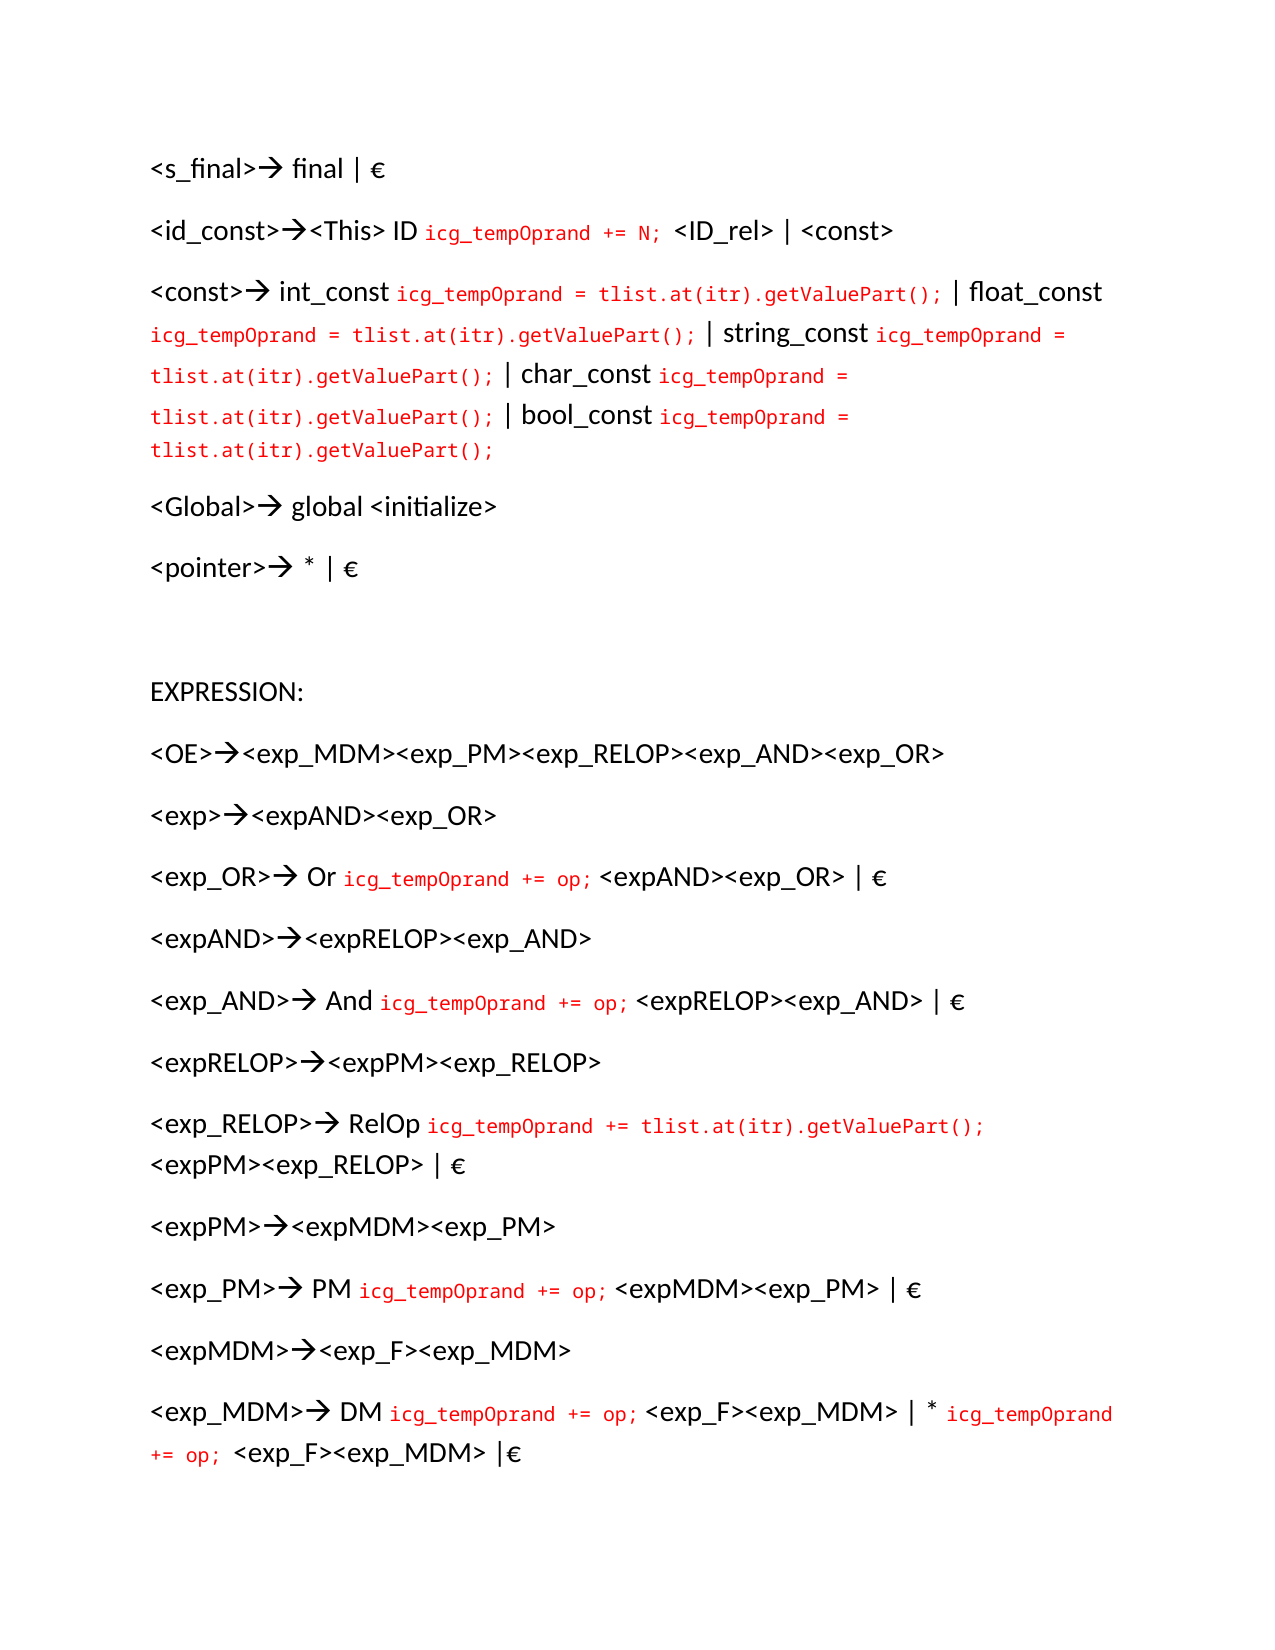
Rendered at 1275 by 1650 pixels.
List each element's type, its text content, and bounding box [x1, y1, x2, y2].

text <expMDM><exp_F><exp_MDM> [150, 1332, 1125, 1367]
text <expAND><expRELOP><exp_AND> [150, 920, 1125, 956]
text <exp_OR> Or icg_tempOprand += op; <expAND><exp_OR> | € [150, 858, 1125, 894]
text <expPM><expMDM><exp_PM> [150, 1208, 1125, 1244]
text <exp_RELOP> RelOp icg_tempOprand += tlist.at(itr).getValuePart(); <expPM><exp_RELOP> | € [150, 1105, 1125, 1182]
text <Global> global <initialize> [150, 488, 1125, 523]
text EXPRESSION: [150, 673, 1125, 709]
text <s_final> final | € [150, 150, 1125, 186]
text <const> int_const icg_tempOprand = tlist.at(itr).getValuePart(); | float_const icg_tempOprand = tlist.at(itr).getValuePart(); | string_const icg_tempOprand = tlist.at(itr).getValuePart(); | char_const icg_tempOprand = tlist.at(itr).getValuePart(); | bool_const icg_tempOprand = tlist.at(itr).getValuePart(); [150, 273, 1125, 463]
text <exp_AND> And icg_tempOprand += op; <expRELOP><exp_AND> | € [150, 982, 1125, 1017]
text <expRELOP><expPM><exp_RELOP> [150, 1044, 1125, 1079]
text <pointer> * | € [150, 549, 1125, 585]
text <exp_MDM> DM icg_tempOprand += op; <exp_F><exp_MDM> | * icg_tempOprand += op; <exp_F><exp_MDM> |€ [150, 1393, 1125, 1470]
text <id_const><This> ID icg_tempOprand += N; <ID_rel> | <const> [150, 212, 1125, 247]
text <exp_PM> PM icg_tempOprand += op; <expMDM><exp_PM> | € [150, 1270, 1125, 1306]
text <exp><expAND><exp_OR> [150, 797, 1125, 832]
text <OE><exp_MDM><exp_PM><exp_RELOP><exp_AND><exp_OR> [150, 735, 1125, 770]
